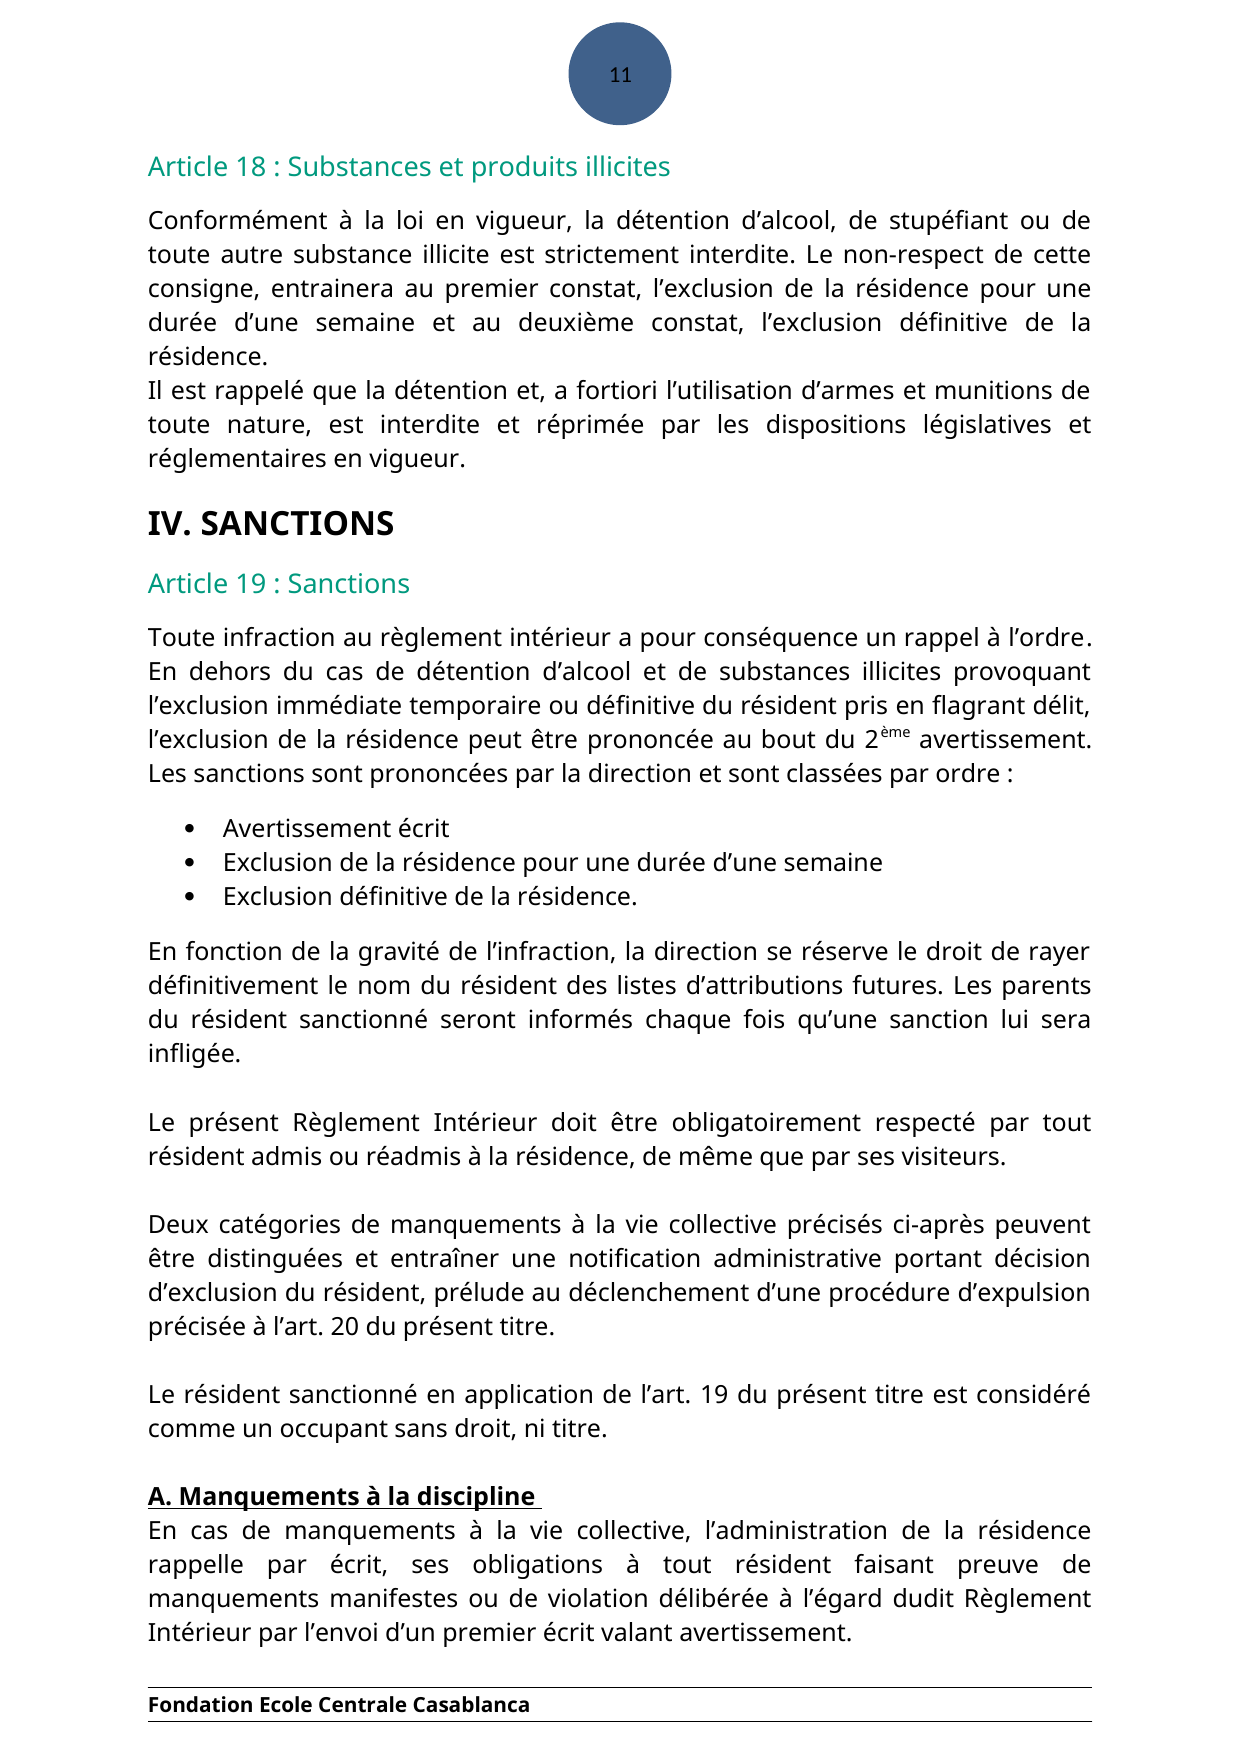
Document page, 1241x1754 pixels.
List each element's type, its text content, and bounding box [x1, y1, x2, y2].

text Il est rappelé que la détention et, a fortiori l’utilisation d’armes et munitions de toute nature, est interdite et réprimée par les dispositions législatives et réglementaires en vigueur. [148, 373, 1092, 475]
text Deux catégories de manquements à la vie collective précisés ci-après peuvent être distinguées et entraîner une notification administrative portant décision d’exclusion du résident, prélude au déclenchement d’une procédure d’expulsion précisée à l’art. 20 du présent titre. [148, 1206, 1092, 1343]
subtitle IV. SANCTIONS [148, 500, 1092, 546]
list Exclusion de la résidence pour une durée d’une semaine [185, 845, 1092, 879]
text Conformément à la loi en vigueur, la détention d’alcool, de stupéfiant ou de toute autre substance illicite est strictement interdite. Le non-respect de cette consigne, entrainera au premier constat, l’exclusion de la résidence pour une durée d’une semaine et au deuxième constat, l’exclusion définitive de la résidence. [148, 203, 1092, 373]
text En cas de manquements à la vie collective, l’administration de la résidence rappelle par écrit, ses obligations à tout résident faisant preuve de manquements manifestes ou de violation délibérée à l’égard dudit Règlement Intérieur par l’envoi d’un premier écrit valant avertissement. [148, 1513, 1092, 1649]
text A. Manquements à la discipline [148, 1479, 1092, 1513]
text Le présent Règlement Intérieur doit être obligatoirement respecté par tout résident admis ou réadmis à la résidence, de même que par ses visiteurs. [148, 1104, 1092, 1172]
text En fonction de la gravité de l’infraction, la direction se réserve le droit de rayer définitivement le nom du résident des listes d’attributions futures. Les parents du résident sanctionné seront informés chaque fois qu’une sanction lui sera infligée. [148, 934, 1092, 1070]
text Toute infraction au règlement intérieur a pour conséquence un rappel à l’ordre. En dehors du cas de détention d’alcool et de substances illicites provoquant l’exclusion immédiate temporaire ou définitive du résident pris en flagrant délit, l’exclusion de la résidence peut être prononcée au bout du 2ème avertissement. Les sanctions sont prononcées par la direction et sont classées par ordre : [148, 620, 1092, 790]
subtitle Article 19 : Sanctions [148, 565, 1092, 602]
subtitle Article 18 : Substances et produits illicites [148, 148, 1092, 184]
list Exclusion définitive de la résidence. [185, 879, 1092, 913]
list Avertissement écrit [185, 811, 1092, 845]
text Le résident sanctionné en application de l’art. 19 du présent titre est considéré comme un occupant sans droit, ni titre. [148, 1377, 1092, 1445]
